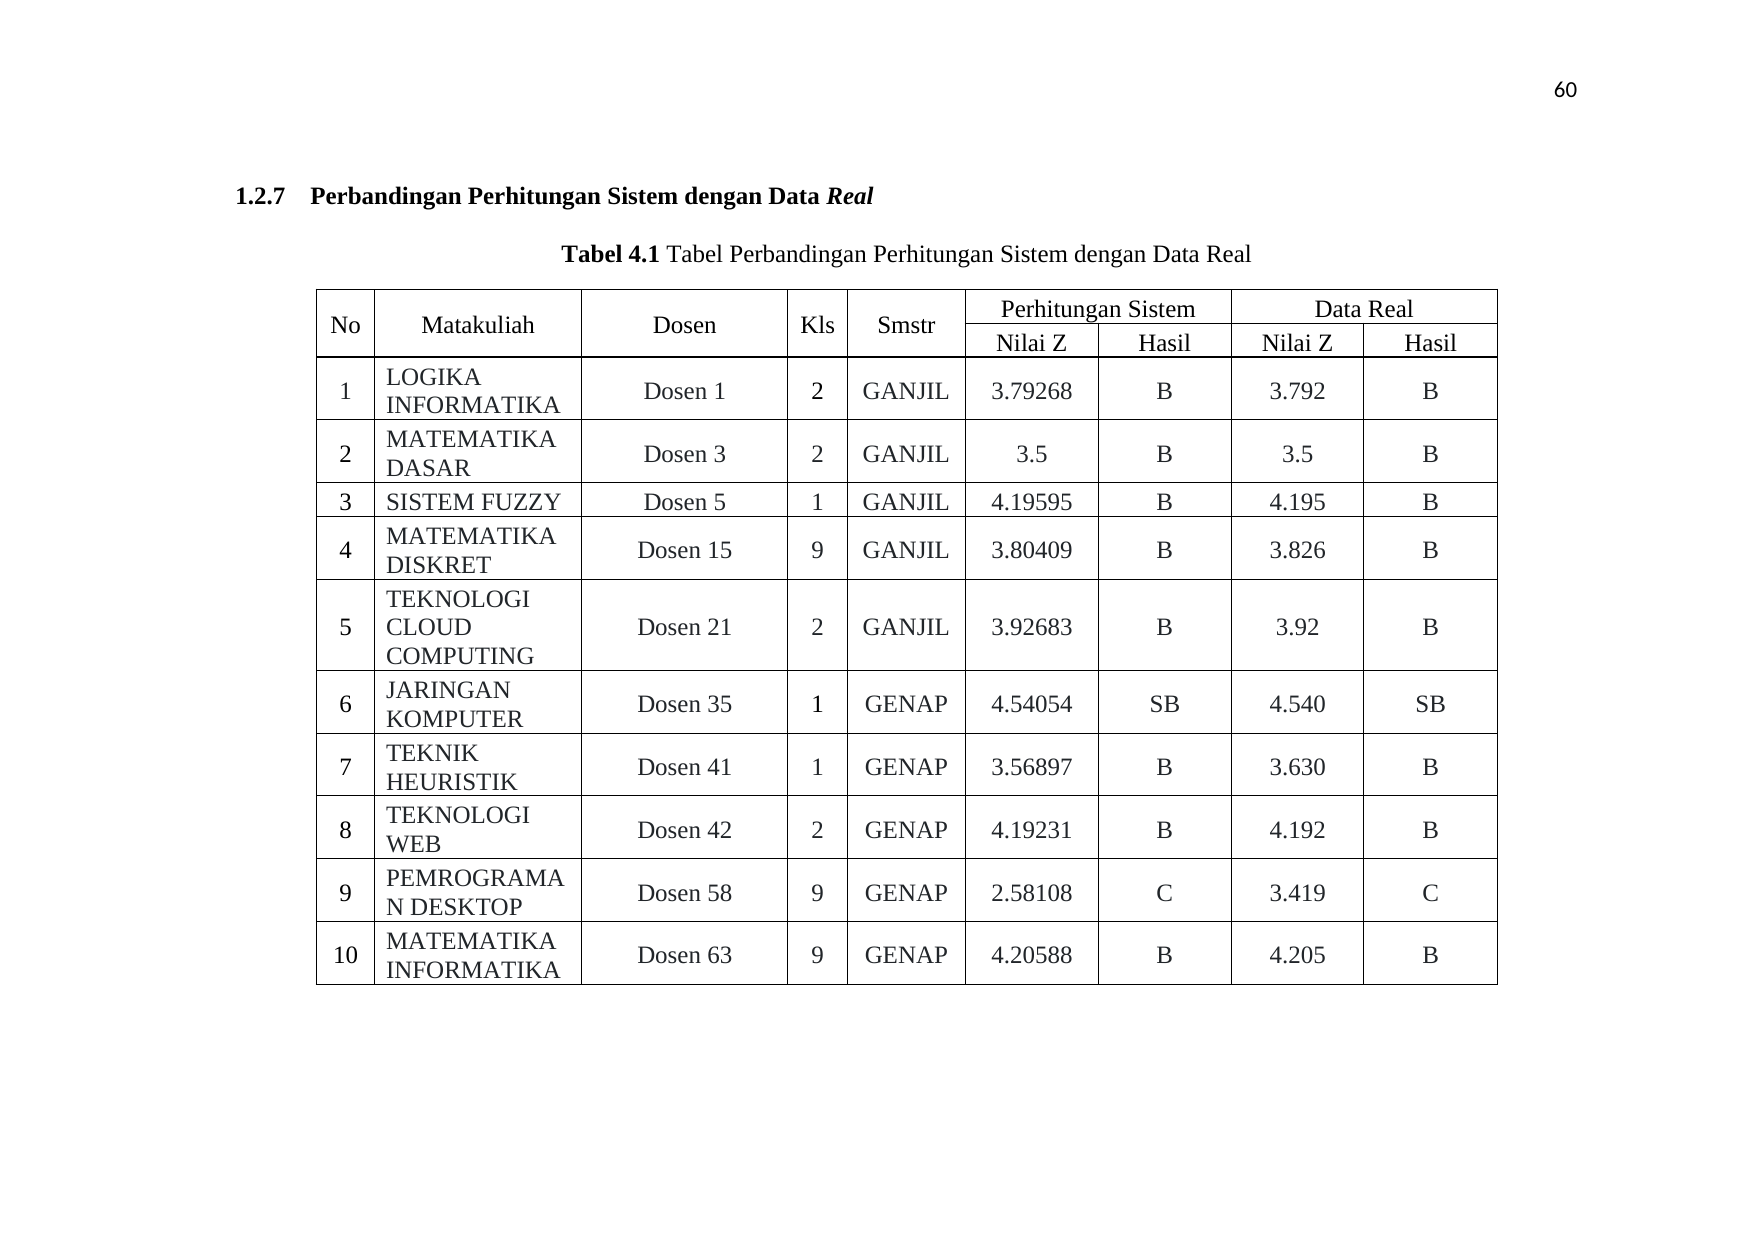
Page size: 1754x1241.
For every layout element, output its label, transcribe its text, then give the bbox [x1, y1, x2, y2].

table_cell 9 [788, 517, 847, 578]
table_cell JARINGAN KOMPUTER [375, 671, 581, 733]
table_cell 3.5 [1232, 420, 1363, 482]
table_cell SB [1099, 671, 1231, 733]
table_cell PEMROGRAMAN DESKTOP [375, 859, 581, 921]
table_cell 2 [317, 420, 374, 482]
table_cell 2 [788, 796, 847, 858]
table_cell B [1364, 734, 1497, 795]
table_cell 1 [788, 734, 847, 795]
table_cell 9 [788, 922, 847, 983]
table_cell GANJIL [848, 358, 965, 419]
table_cell 2 [788, 580, 847, 670]
table_cell B [1364, 517, 1497, 578]
table_cell Dosen 35 [582, 671, 787, 733]
table_cell 3.826 [1232, 517, 1363, 578]
table_cell B [1099, 922, 1231, 983]
table_cell SISTEM FUZZY [375, 483, 581, 516]
table_cell Dosen 41 [582, 734, 787, 795]
table_cell 3.792 [1232, 358, 1363, 419]
table_cell 3 [317, 483, 374, 516]
table_cell 7 [317, 734, 374, 795]
table_cell TEKNOLOGI CLOUD COMPUTING [375, 580, 581, 670]
table_cell 3.56897 [966, 734, 1098, 795]
table_cell 10 [317, 922, 374, 983]
table_cell 1 [788, 671, 847, 733]
table_cell B [1364, 483, 1497, 516]
table_cell TEKNIK HEURISTIK [375, 734, 581, 795]
table_cell 4.19231 [966, 796, 1098, 858]
table_cell Nilai Z [966, 324, 1098, 356]
table_cell GENAP [848, 671, 965, 733]
table_cell GENAP [848, 922, 965, 983]
table_cell 3.92 [1232, 580, 1363, 670]
table_cell 2 [788, 420, 847, 482]
table_cell 2.58108 [966, 859, 1098, 921]
table_cell Dosen 42 [582, 796, 787, 858]
table_cell GANJIL [848, 580, 965, 670]
table_cell 9 [788, 859, 847, 921]
table_cell 2 [788, 358, 847, 419]
table_cell GANJIL [848, 517, 965, 578]
table_cell B [1364, 420, 1497, 482]
table_cell B [1099, 483, 1231, 516]
table_cell Dosen 3 [582, 420, 787, 482]
table_cell 4 [317, 517, 374, 578]
table_header Perhitungan Sistem [966, 290, 1231, 322]
table_cell B [1364, 796, 1497, 858]
table_cell B [1099, 420, 1231, 482]
table_header Matakuliah [375, 290, 581, 356]
table_cell GENAP [848, 734, 965, 795]
table_cell Dosen 1 [582, 358, 787, 419]
table_cell 9 [317, 859, 374, 921]
table_cell 3.5 [966, 420, 1098, 482]
table_cell 4.192 [1232, 796, 1363, 858]
table_cell 4.540 [1232, 671, 1363, 733]
table_cell 6 [317, 671, 374, 733]
table_header Kls [788, 290, 847, 356]
table_cell B [1099, 580, 1231, 670]
table_cell 3.419 [1232, 859, 1363, 921]
table_cell C [1099, 859, 1231, 921]
table_cell MATEMATIKA INFORMATIKA [375, 922, 581, 983]
table_cell LOGIKA INFORMATIKA [375, 358, 581, 419]
table_cell B [1364, 580, 1497, 670]
table_cell Dosen 63 [582, 922, 787, 983]
table_cell Dosen 5 [582, 483, 787, 516]
table_cell Nilai Z [1232, 324, 1363, 356]
table_cell 4.19595 [966, 483, 1098, 516]
table_cell C [1364, 859, 1497, 921]
table_cell 1 [317, 358, 374, 419]
table_cell 4.54054 [966, 671, 1098, 733]
table_cell GENAP [848, 796, 965, 858]
table_header Data Real [1232, 290, 1497, 322]
table_cell B [1099, 517, 1231, 578]
table_cell GANJIL [848, 420, 965, 482]
table_header Smstr [848, 290, 965, 356]
table_cell MATEMATIKA DISKRET [375, 517, 581, 578]
table_cell 3.80409 [966, 517, 1098, 578]
table_header No [317, 290, 374, 356]
table_cell 3.79268 [966, 358, 1098, 419]
table_cell 5 [317, 580, 374, 670]
subtitle Perbandingan Perhitungan Sistem dengan Data Real [235, 181, 1577, 210]
table_header Dosen [582, 290, 787, 356]
table_cell Dosen 58 [582, 859, 787, 921]
table_cell 3.92683 [966, 580, 1098, 670]
table_cell 8 [317, 796, 374, 858]
table_cell 3.630 [1232, 734, 1363, 795]
table_cell Hasil [1364, 324, 1497, 356]
table_cell GANJIL [848, 483, 965, 516]
table_cell B [1099, 734, 1231, 795]
table_cell B [1099, 796, 1231, 858]
table_cell 4.20588 [966, 922, 1098, 983]
table_cell B [1364, 922, 1497, 983]
table_cell B [1364, 358, 1497, 419]
table_cell 4.205 [1232, 922, 1363, 983]
table_cell TEKNOLOGI WEB [375, 796, 581, 858]
text Tabel 4.1 Tabel Perbandingan Perhitungan Sistem dengan Data Real [236, 239, 1577, 268]
table_cell B [1099, 358, 1231, 419]
table_cell SB [1364, 671, 1497, 733]
table_cell Dosen 21 [582, 580, 787, 670]
table_cell 1 [788, 483, 847, 516]
table_cell 4.195 [1232, 483, 1363, 516]
table_cell Hasil [1099, 324, 1231, 356]
table_cell MATEMATIKA DASAR [375, 420, 581, 482]
table_cell Dosen 15 [582, 517, 787, 578]
table_cell GENAP [848, 859, 965, 921]
